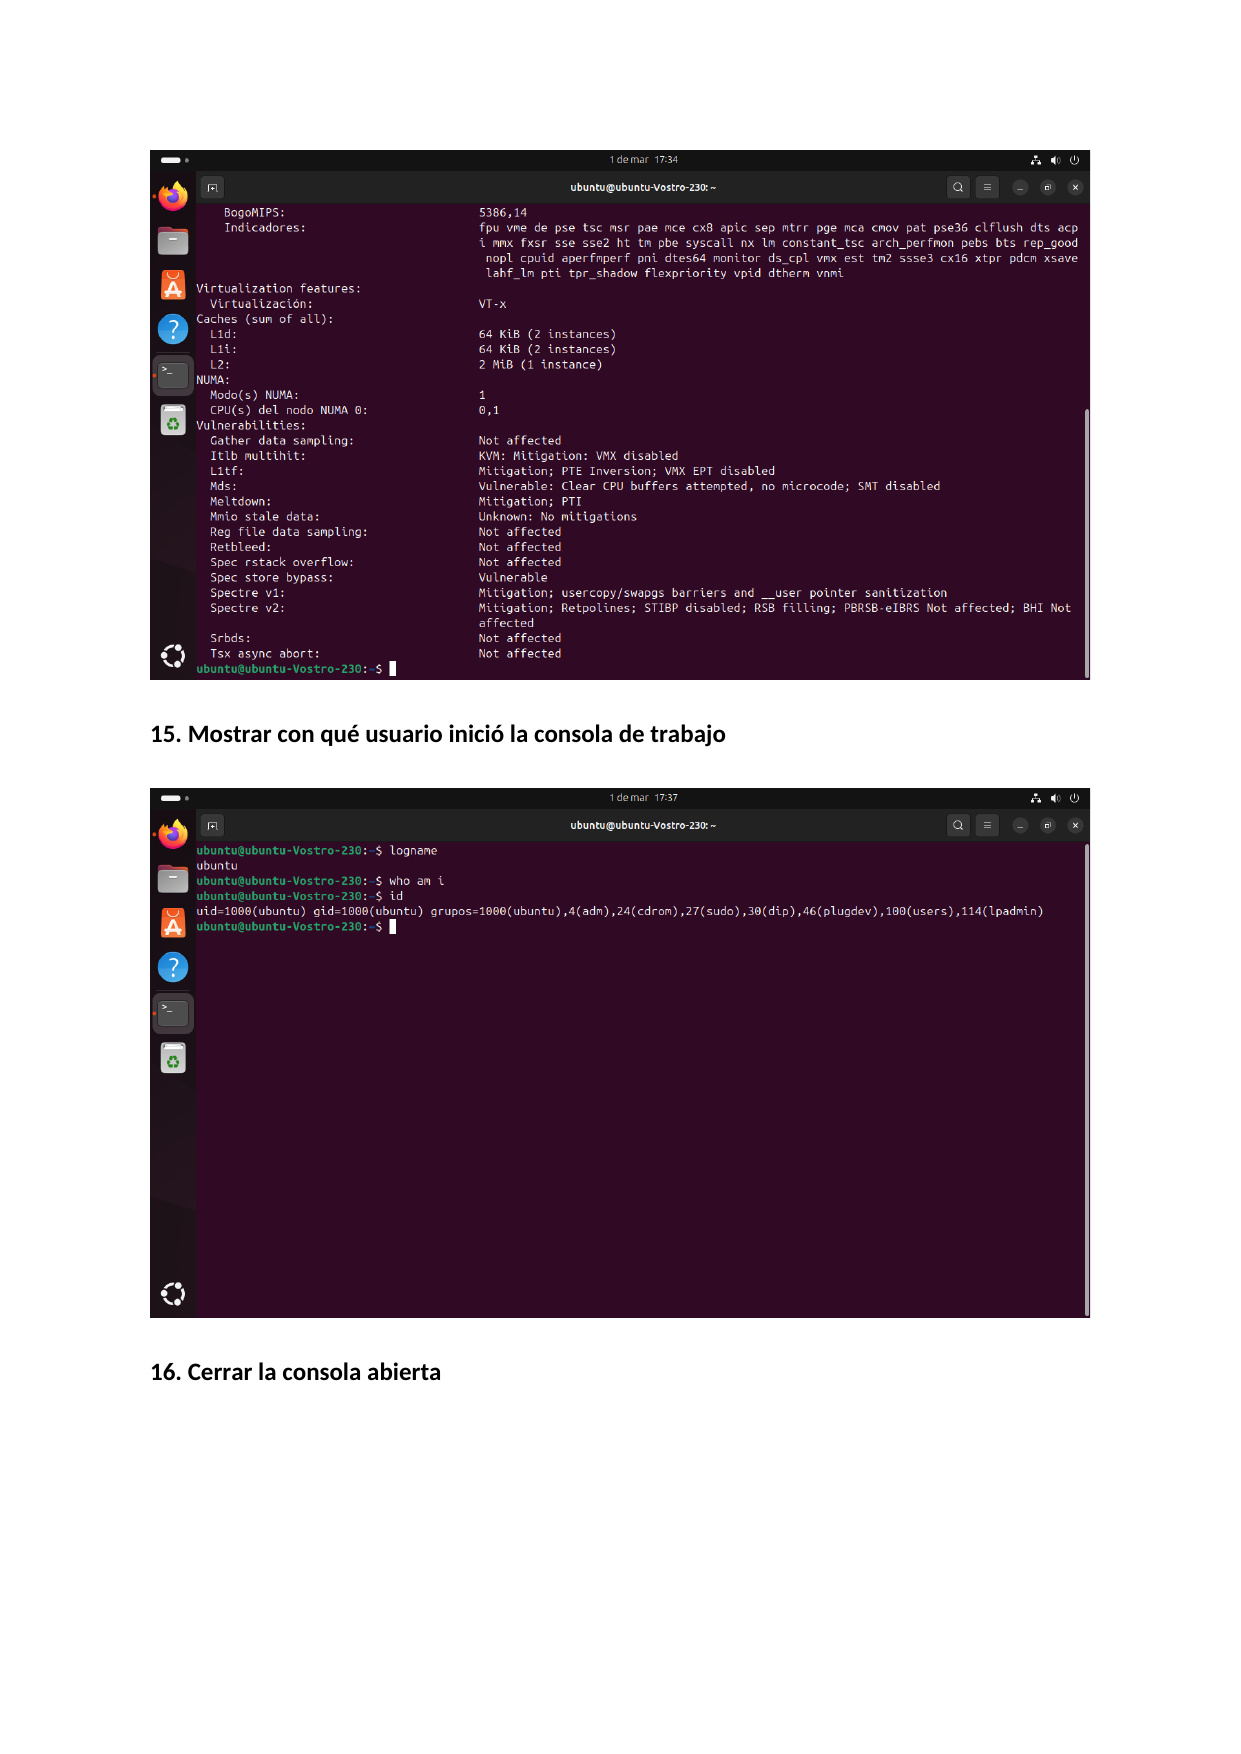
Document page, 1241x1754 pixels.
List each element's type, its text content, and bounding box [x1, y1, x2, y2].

text 16. Cerrar la consola abierta [150, 1356, 1090, 1387]
picture [150, 788, 1091, 1318]
text 15. Mostrar con qué usuario inició la consola de trabajo [150, 718, 1090, 748]
picture [150, 150, 1091, 680]
